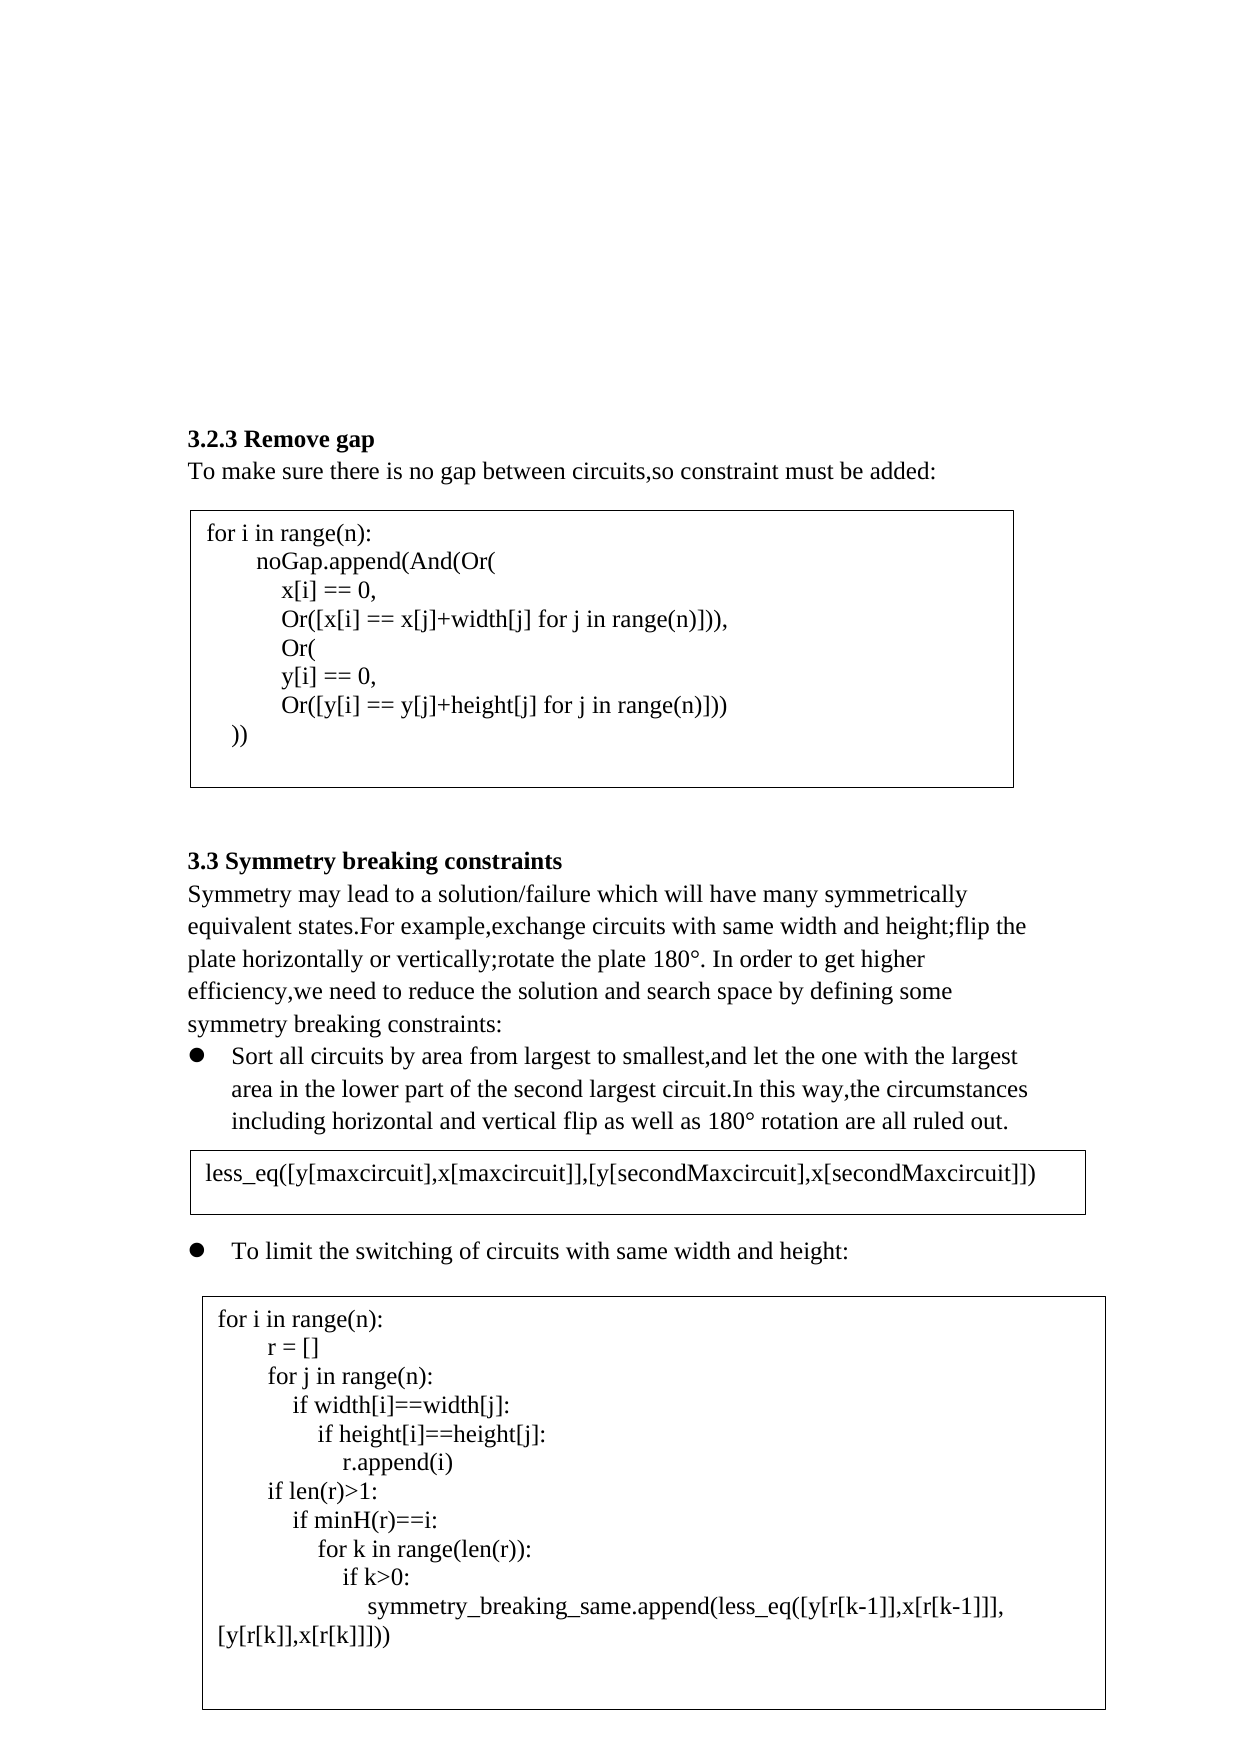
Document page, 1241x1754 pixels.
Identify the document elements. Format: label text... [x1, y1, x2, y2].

text 3.3 Symmetry breaking constraints [187, 844, 1053, 877]
text Symmetry may lead to a solution/failure which will have many symmetrically equivalent states.For example,exchange circuits with same width and height;flip the plate horizontally or vertically;rotate the plate 180°. In order to get higher [187, 877, 1053, 974]
list Sort all circuits by area from largest to smallest,and let the one with the largest area in the lower part of the second largest circuit.In this way,the circumstances including horizontal and vertical flip as well as 180° rotation are all ruled out. [187, 1039, 1053, 1137]
text efficiency,we need to reduce the solution and search space by defining some symmetry breaking constraints: [187, 974, 1053, 1039]
list To limit the switching of circuits with same width and height: [187, 1234, 1053, 1267]
text To make sure there is no gap between circuits,so constraint must be added: [187, 454, 1053, 487]
text 3.2.3 Remove gap [187, 422, 1053, 454]
